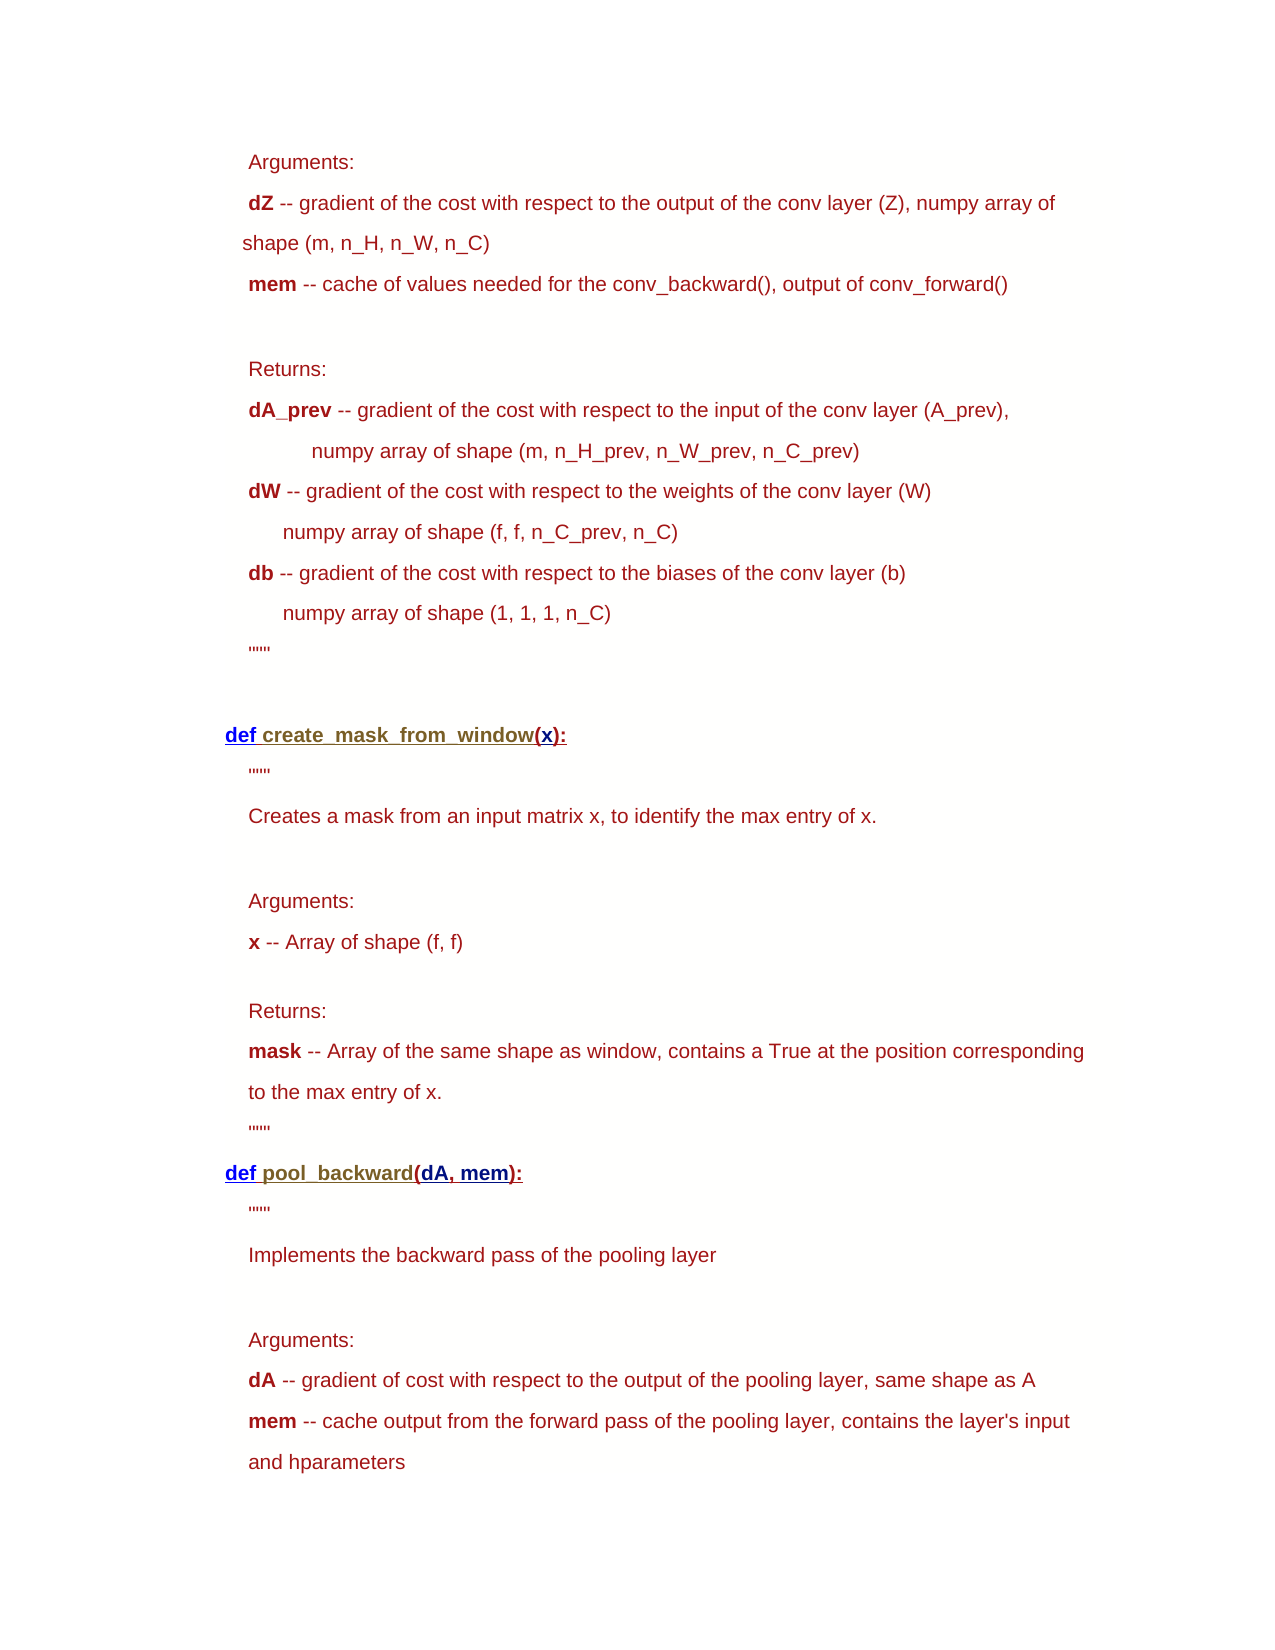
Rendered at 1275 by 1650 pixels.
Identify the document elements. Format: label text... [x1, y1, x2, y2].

text dA -- gradient of cost with respect to the output of the pooling layer, same shape as A [225, 1368, 1125, 1392]
text Creates a mask from an input matrix x, to identify the max entry of x. [225, 804, 1125, 828]
text """ [225, 642, 1125, 666]
text def pool_backward(dA, mem): [225, 1161, 1125, 1185]
text numpy array of shape (m, n_H_prev, n_W_prev, n_C_prev) [225, 438, 1125, 462]
text Returns: [225, 999, 1125, 1023]
text Implements the backward pass of the pooling layer [225, 1242, 1125, 1266]
text db -- gradient of the cost with respect to the biases of the conv layer (b) [225, 560, 1125, 584]
text """ [225, 1202, 1125, 1226]
text and hparameters [225, 1449, 1125, 1473]
text numpy array of shape (f, f, n_C_prev, n_C) [225, 520, 1125, 544]
text Arguments: [225, 1328, 1125, 1352]
text Arguments: [225, 889, 1125, 913]
text """ [225, 1121, 1125, 1144]
text mem -- cache output from the forward pass of the pooling layer, contains the layer's input [225, 1409, 1125, 1433]
text def create_mask_from_window(x): [225, 723, 1125, 747]
text mask -- Array of the same shape as window, contains a True at the position corresponding [225, 1039, 1125, 1063]
text to the max entry of x. [225, 1080, 1125, 1104]
text """ [225, 763, 1125, 787]
text mem -- cache of values needed for the conv_backward(), output of conv_forward() [225, 272, 1125, 296]
text dA_prev -- gradient of the cost with respect to the input of the conv layer (A_prev), [225, 398, 1125, 422]
text Arguments: [225, 150, 1125, 174]
text numpy array of shape (1, 1, 1, n_C) [225, 601, 1125, 625]
text dZ -- gradient of the cost with respect to the output of the conv layer (Z), numpy array of [225, 191, 1125, 214]
text x -- Array of shape (f, f) [225, 930, 1125, 954]
text shape (m, n_H, n_W, n_C) [225, 231, 1125, 255]
text dW -- gradient of the cost with respect to the weights of the conv layer (W) [225, 479, 1125, 503]
text Returns: [225, 357, 1125, 381]
